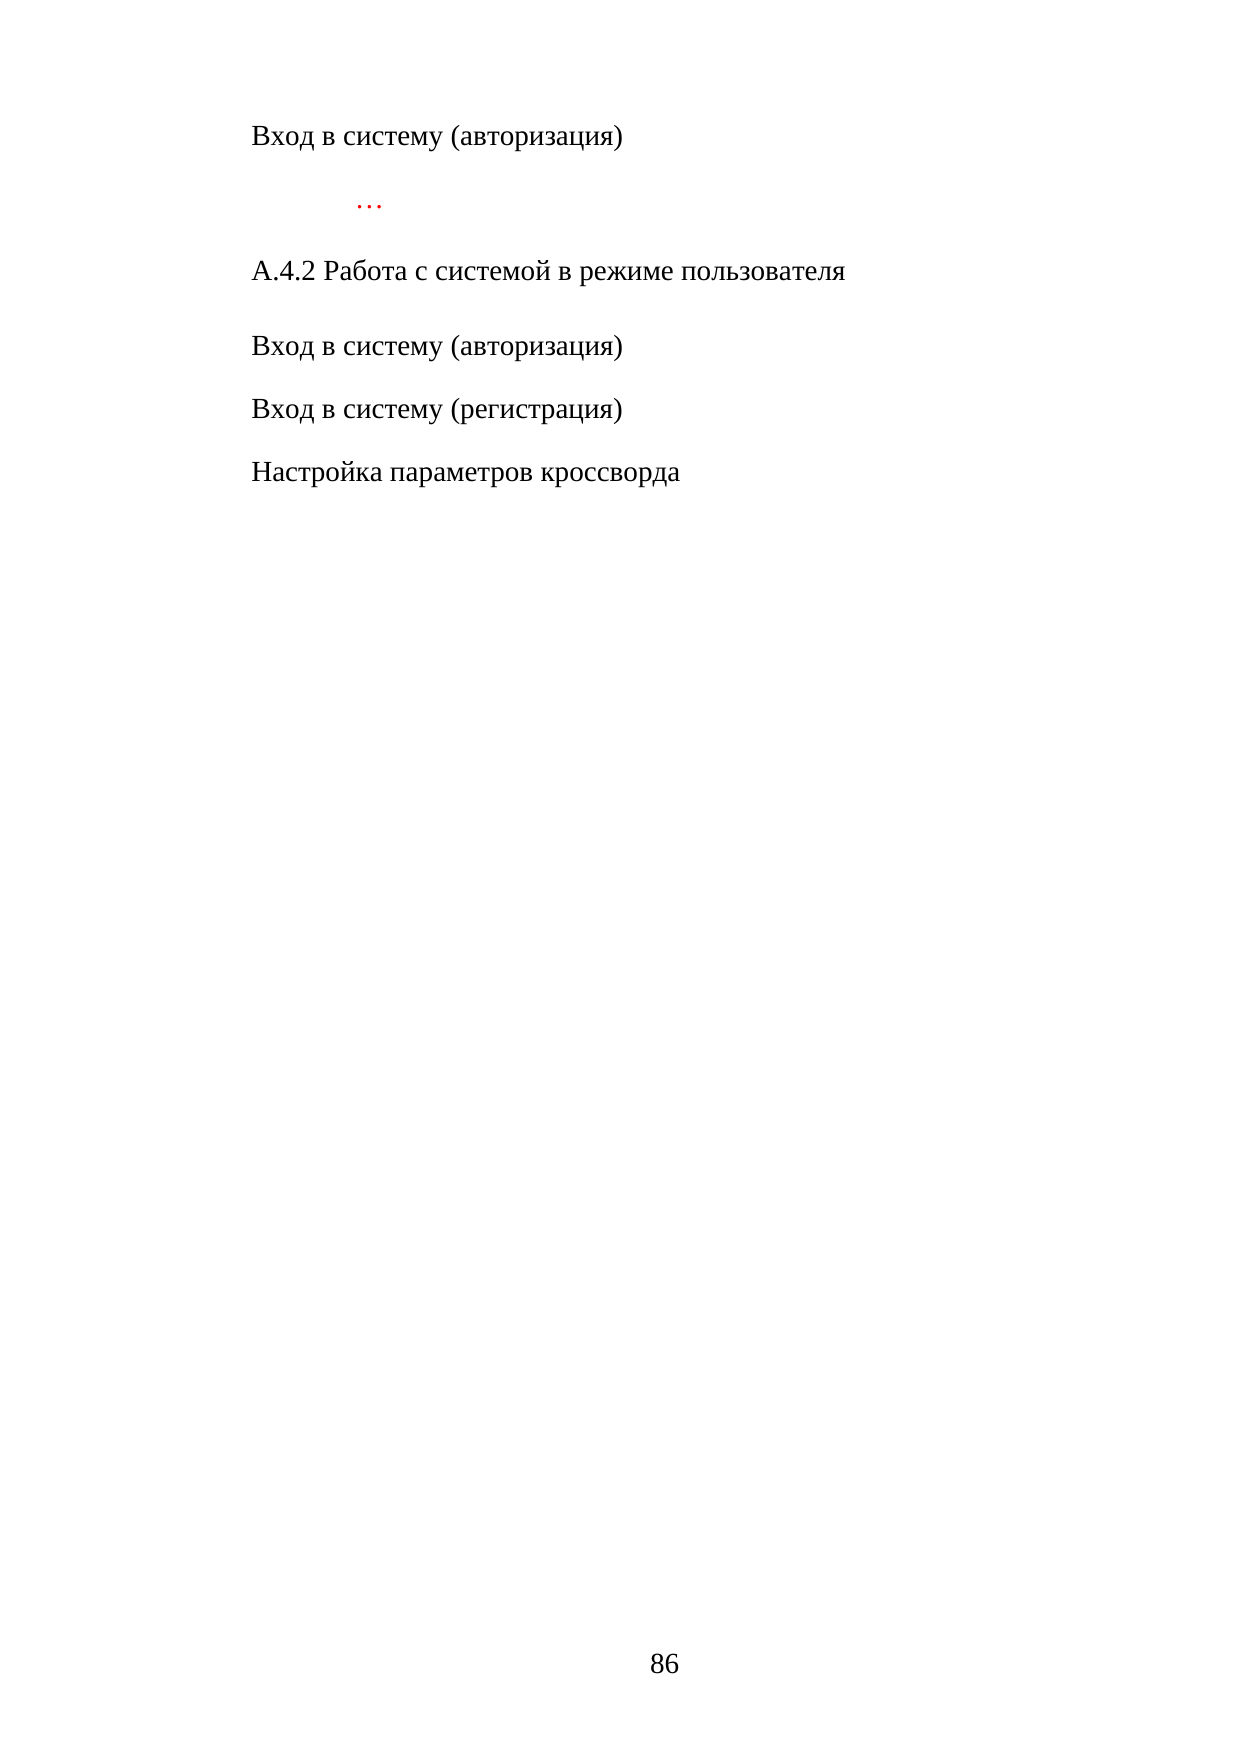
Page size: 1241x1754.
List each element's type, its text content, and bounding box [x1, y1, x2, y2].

text Настройка параметров кроссворда [177, 454, 1152, 487]
text Вход в систему (авторизация) [177, 118, 1152, 152]
text … [251, 181, 1152, 214]
list А.4.2 Работа с системой в режиме пользователя [251, 253, 1152, 286]
text Вход в систему (авторизация) [177, 328, 1152, 362]
text Вход в систему (регистрация) [177, 391, 1152, 424]
